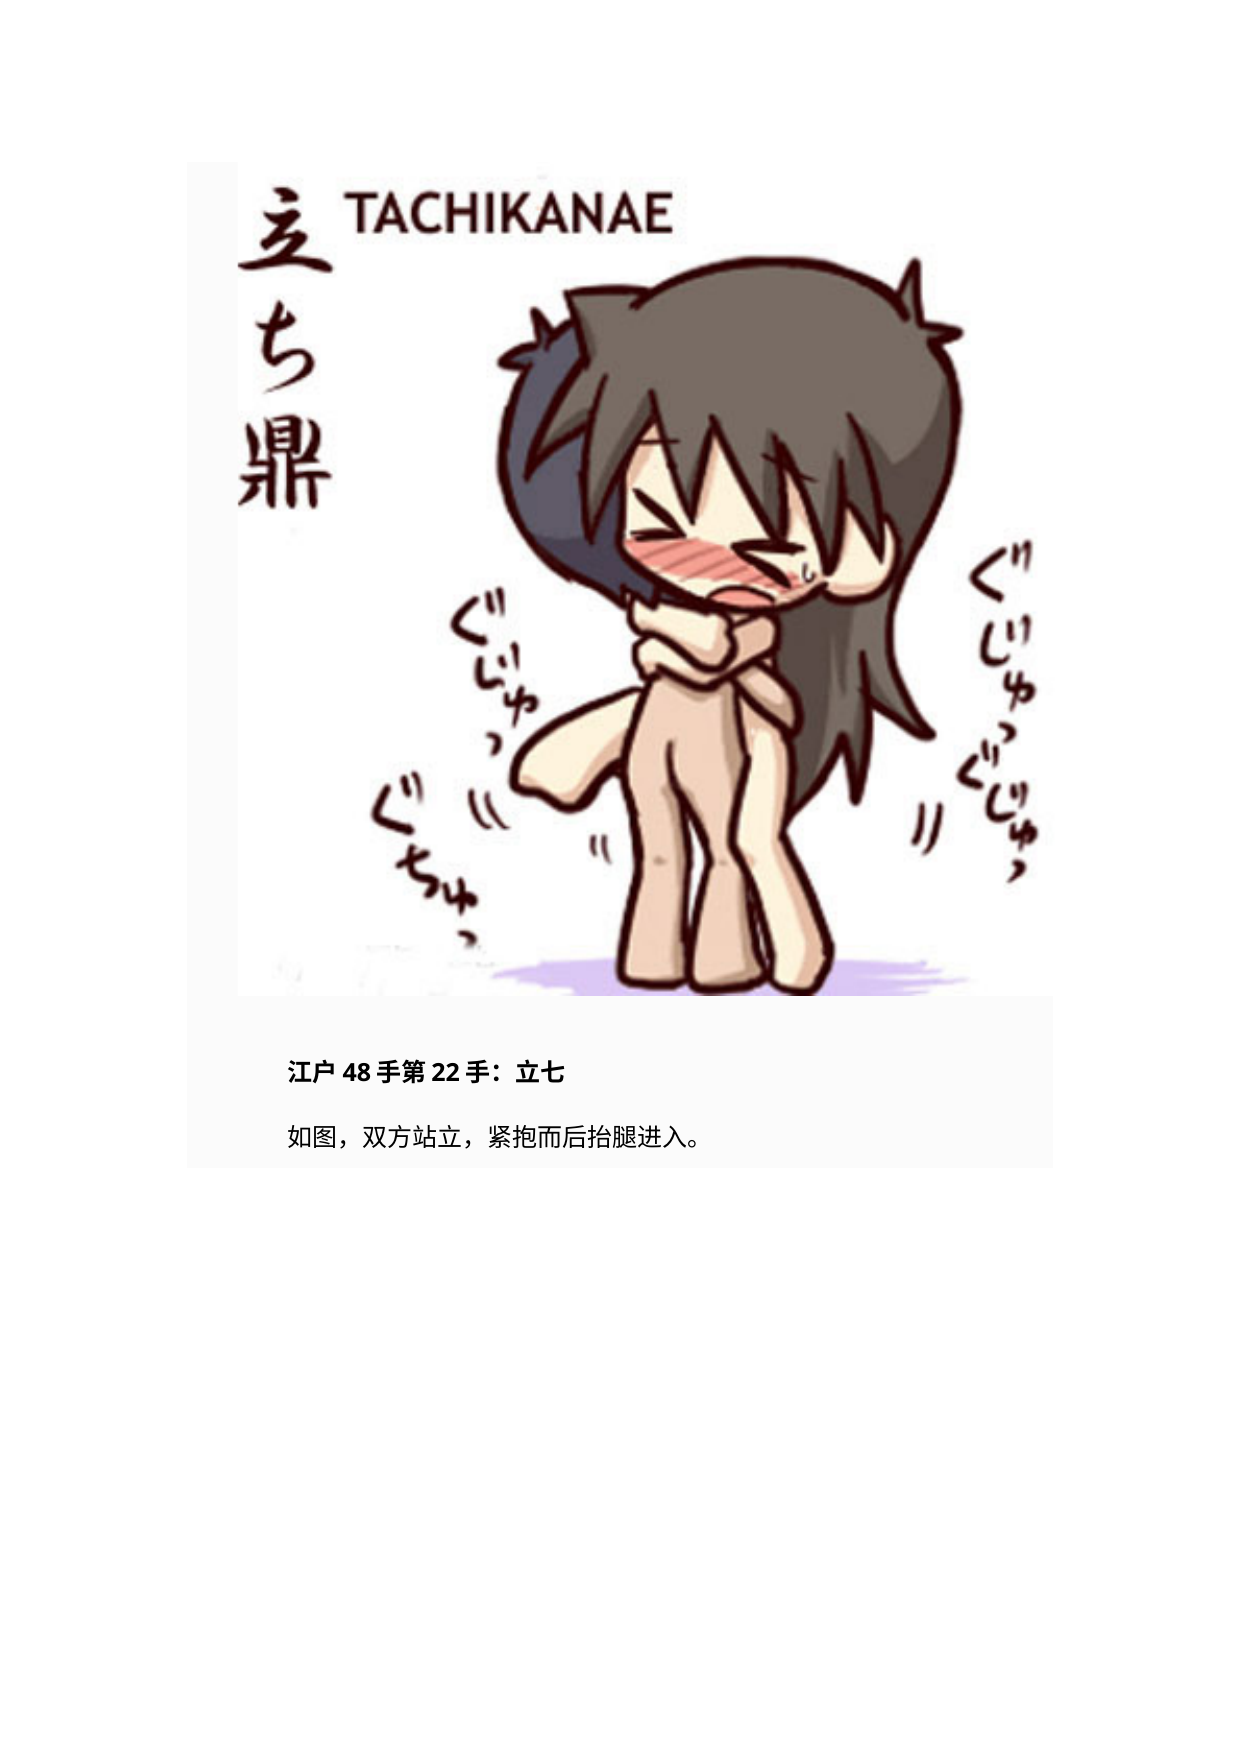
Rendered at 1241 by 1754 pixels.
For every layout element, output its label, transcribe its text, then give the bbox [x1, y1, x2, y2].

text 江户48手第22手：立七 [187, 1038, 1053, 1103]
picture [237, 162, 1071, 996]
text 如图，双方站立，紧抱而后抬腿进入。 [187, 1103, 1053, 1168]
